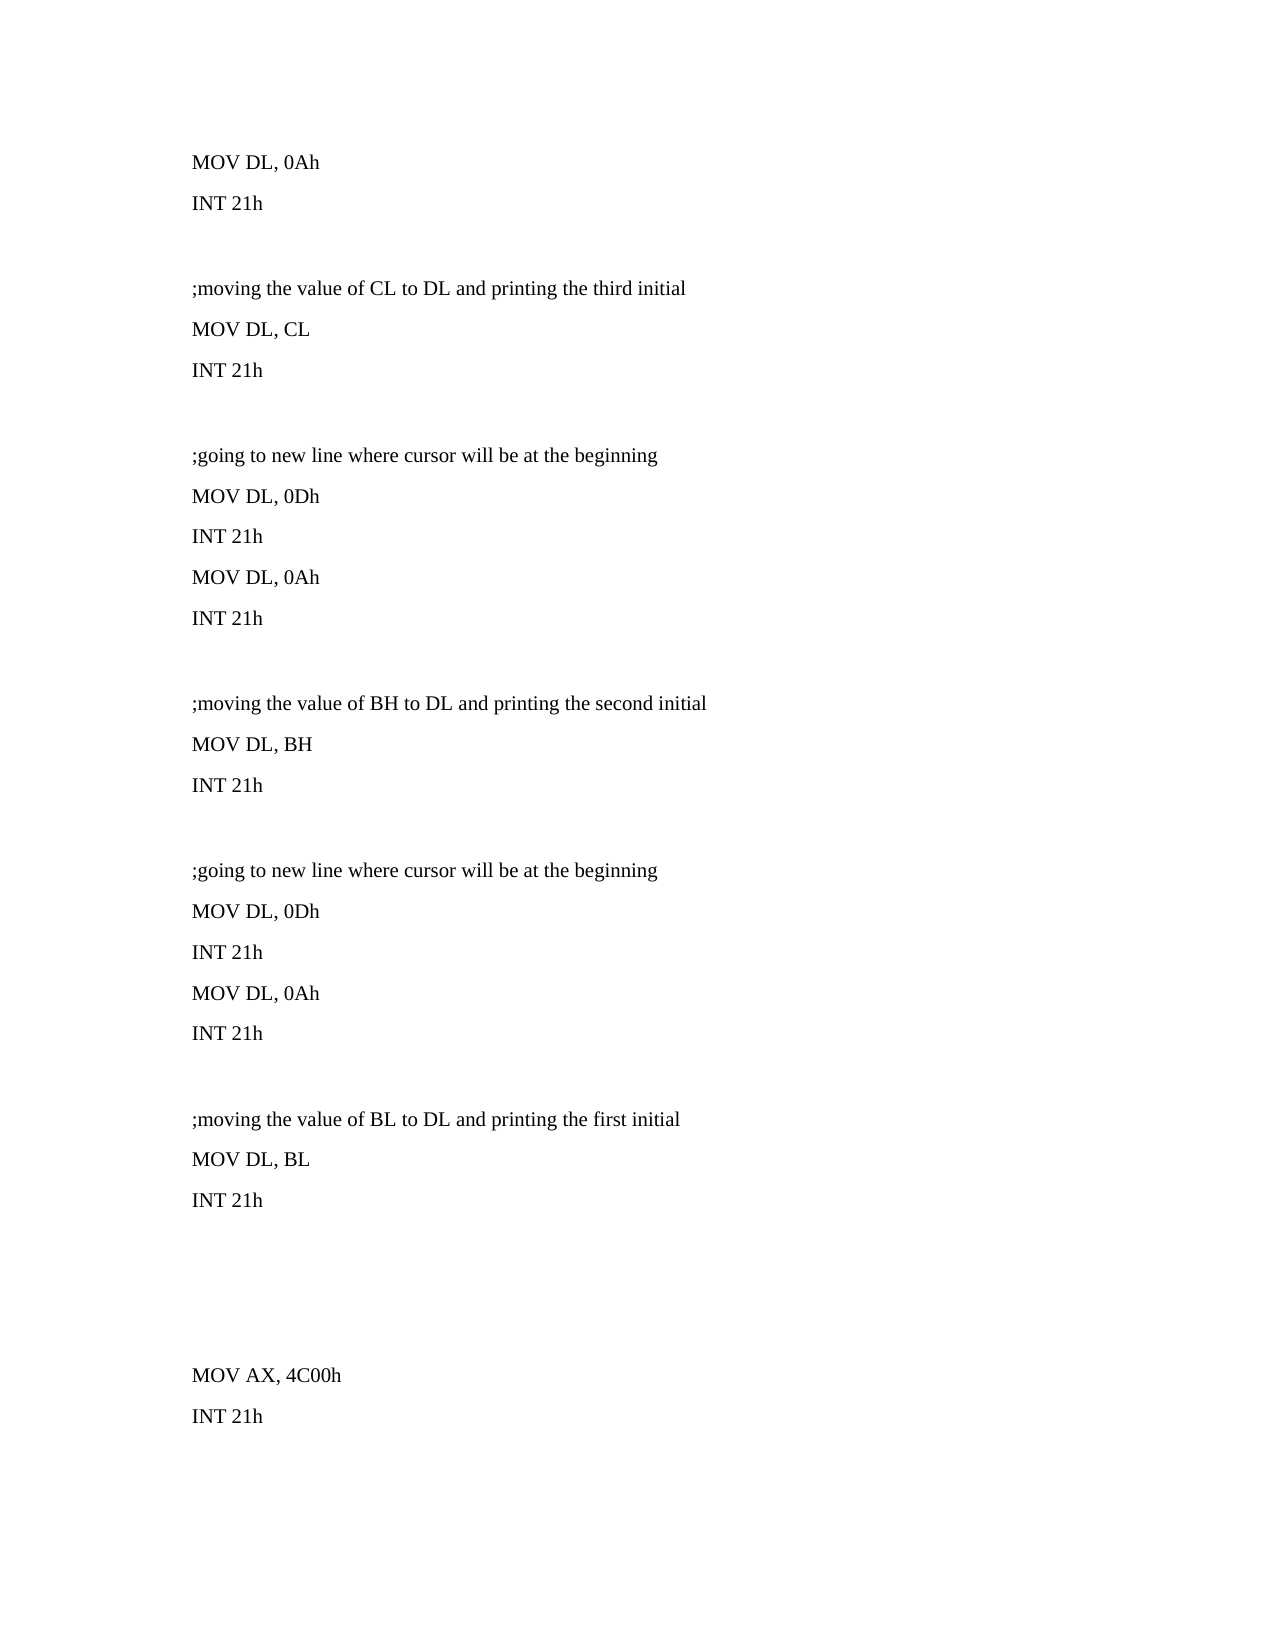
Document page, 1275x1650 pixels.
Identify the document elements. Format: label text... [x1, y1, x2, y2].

text ;moving the value of CL to DL and printing the third initial [150, 276, 1125, 300]
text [150, 443, 1125, 467]
text MOV DL, 0Ah [150, 150, 1125, 174]
text INT 21h [150, 191, 1125, 215]
text INT 21h [150, 524, 1125, 548]
text MOV DL, 0Dh [150, 899, 1125, 923]
text MOV AX, 4C00h [150, 1363, 1125, 1387]
text ;going to new line where cursor will be at the beginning [150, 858, 1125, 882]
text ;moving the value of BL to DL and printing the first initial [150, 1107, 1125, 1131]
text INT 21h [150, 606, 1125, 630]
text INT 21h [150, 1188, 1125, 1212]
text INT 21h [150, 1403, 1125, 1428]
text MOV DL, 0Ah [150, 980, 1125, 1004]
text INT 21h [150, 1021, 1125, 1045]
text MOV DL, 0Ah [150, 565, 1125, 589]
text MOV DL, 0Dh [150, 484, 1125, 508]
text INT 21h [150, 940, 1125, 964]
text MOV DL, BH [150, 732, 1125, 756]
text ;moving the value of BH to DL and printing the second initial [150, 691, 1125, 715]
text INT 21h [150, 358, 1125, 382]
text MOV DL, BL [150, 1147, 1125, 1171]
text MOV DL, CL [150, 317, 1125, 341]
text INT 21h [150, 773, 1125, 797]
